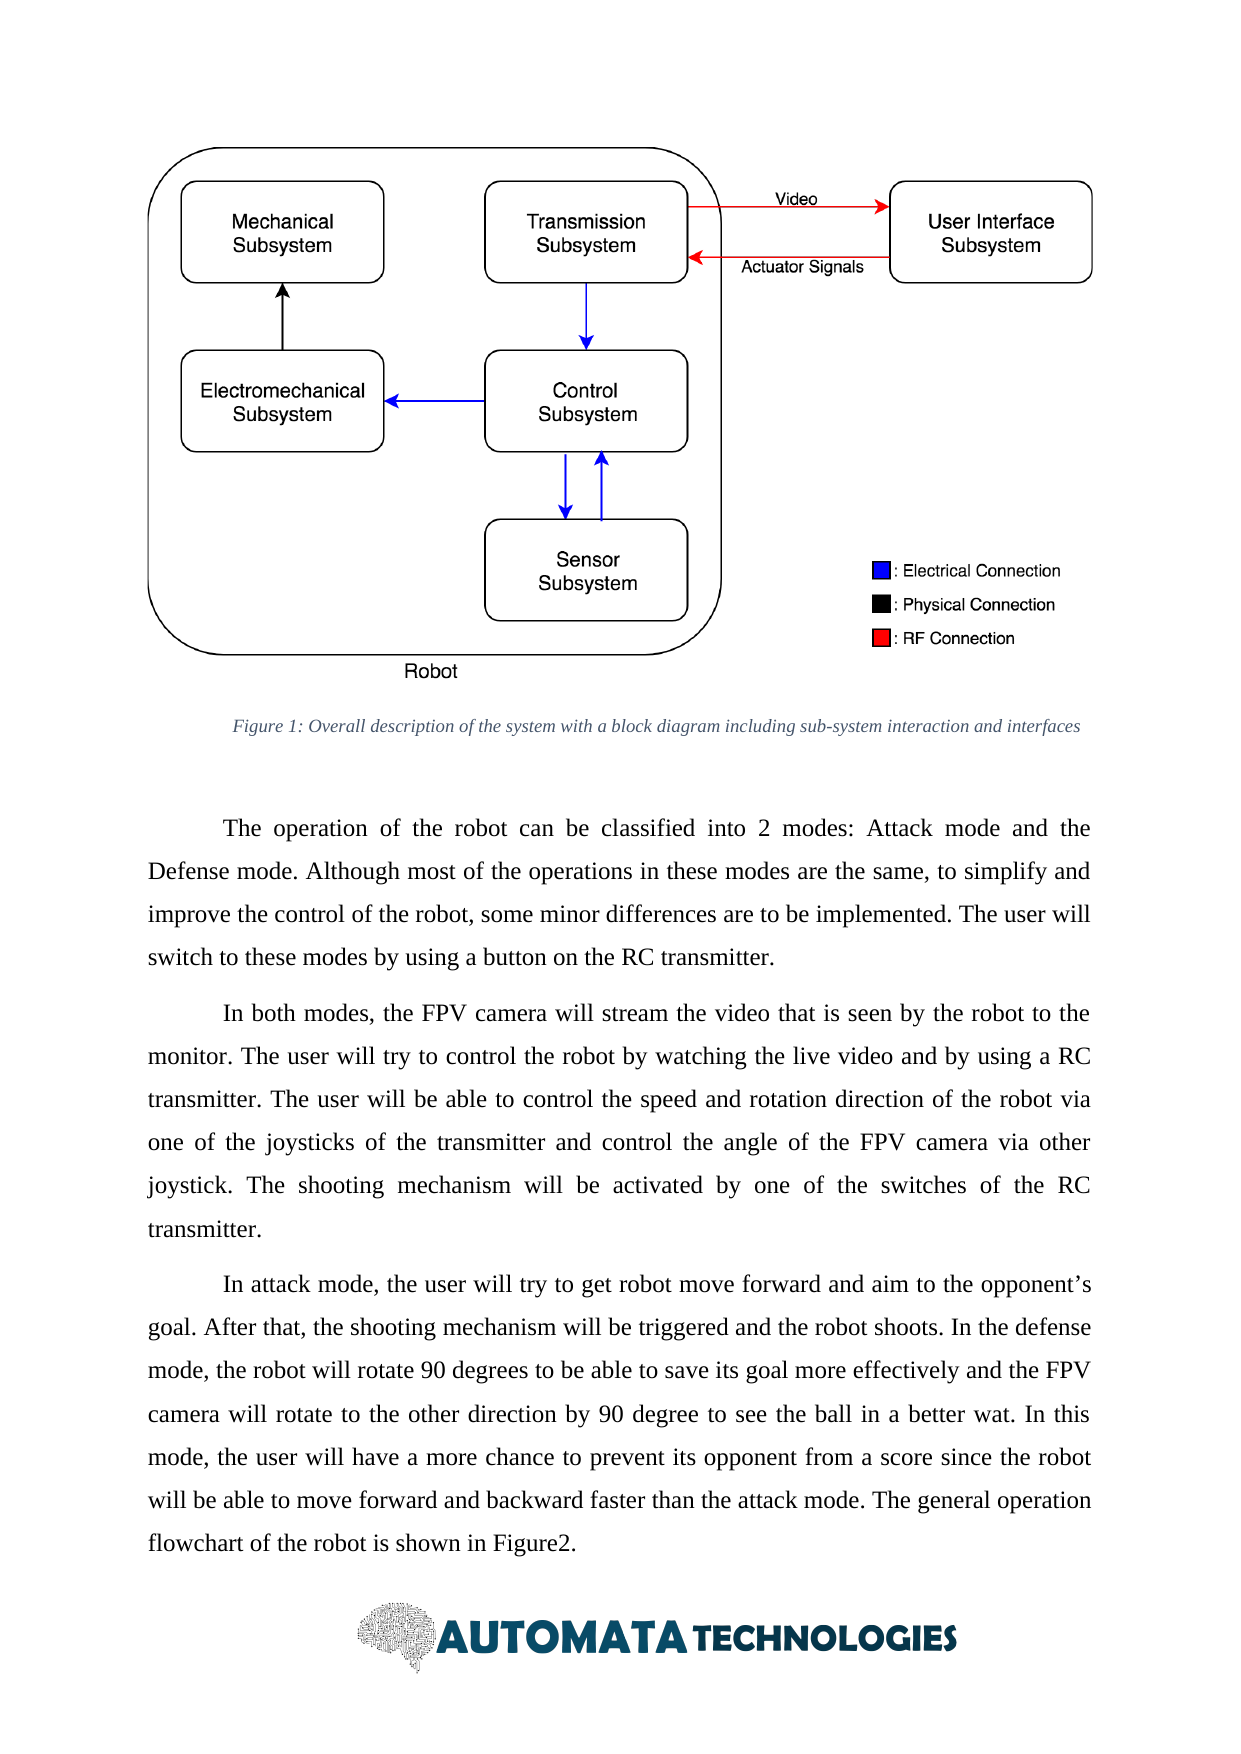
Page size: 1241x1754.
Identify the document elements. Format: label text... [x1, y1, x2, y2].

text Figure 1: Overall description of the system with a block diagram including sub-system interaction and interfaces [148, 715, 1093, 737]
picture [357, 1596, 958, 1681]
text In both modes, the FPV camera will stream the video that is seen by the robot to the monitor. The user will try to control the robot by watching the live video and by using a RC transmitter. The user will be able to control the speed and rotation direction of the robot via one of the joysticks of the transmitter and control the angle of the FPV camera via other joystick. The shooting mechanism will be activated by one of the switches of the RC transmitter. [148, 998, 1093, 1242]
picture [147, 147, 1093, 689]
text The operation of the robot can be classified into 2 modes: Attack mode and the Defense mode. Although most of the operations in these modes are the same, to simplify and improve the control of the robot, some minor differences are to be implemented. The user will switch to these modes by using a button on the RC transmitter. [148, 813, 1093, 971]
text In attack mode, the user will try to get robot move forward and aim to the opponent’s goal. After that, the shooting mechanism will be triggered and the robot shoots. In the defense mode, the robot will rotate 90 degrees to be able to save its goal more effectively and the FPV camera will rotate to the other direction by 90 degree to see the ball in a better wat. In this mode, the user will have a more chance to prevent its opponent from a score since the robot will be able to move forward and backward faster than the attack mode. The general operation flowchart of the robot is shown in Figure2. [148, 1269, 1093, 1557]
